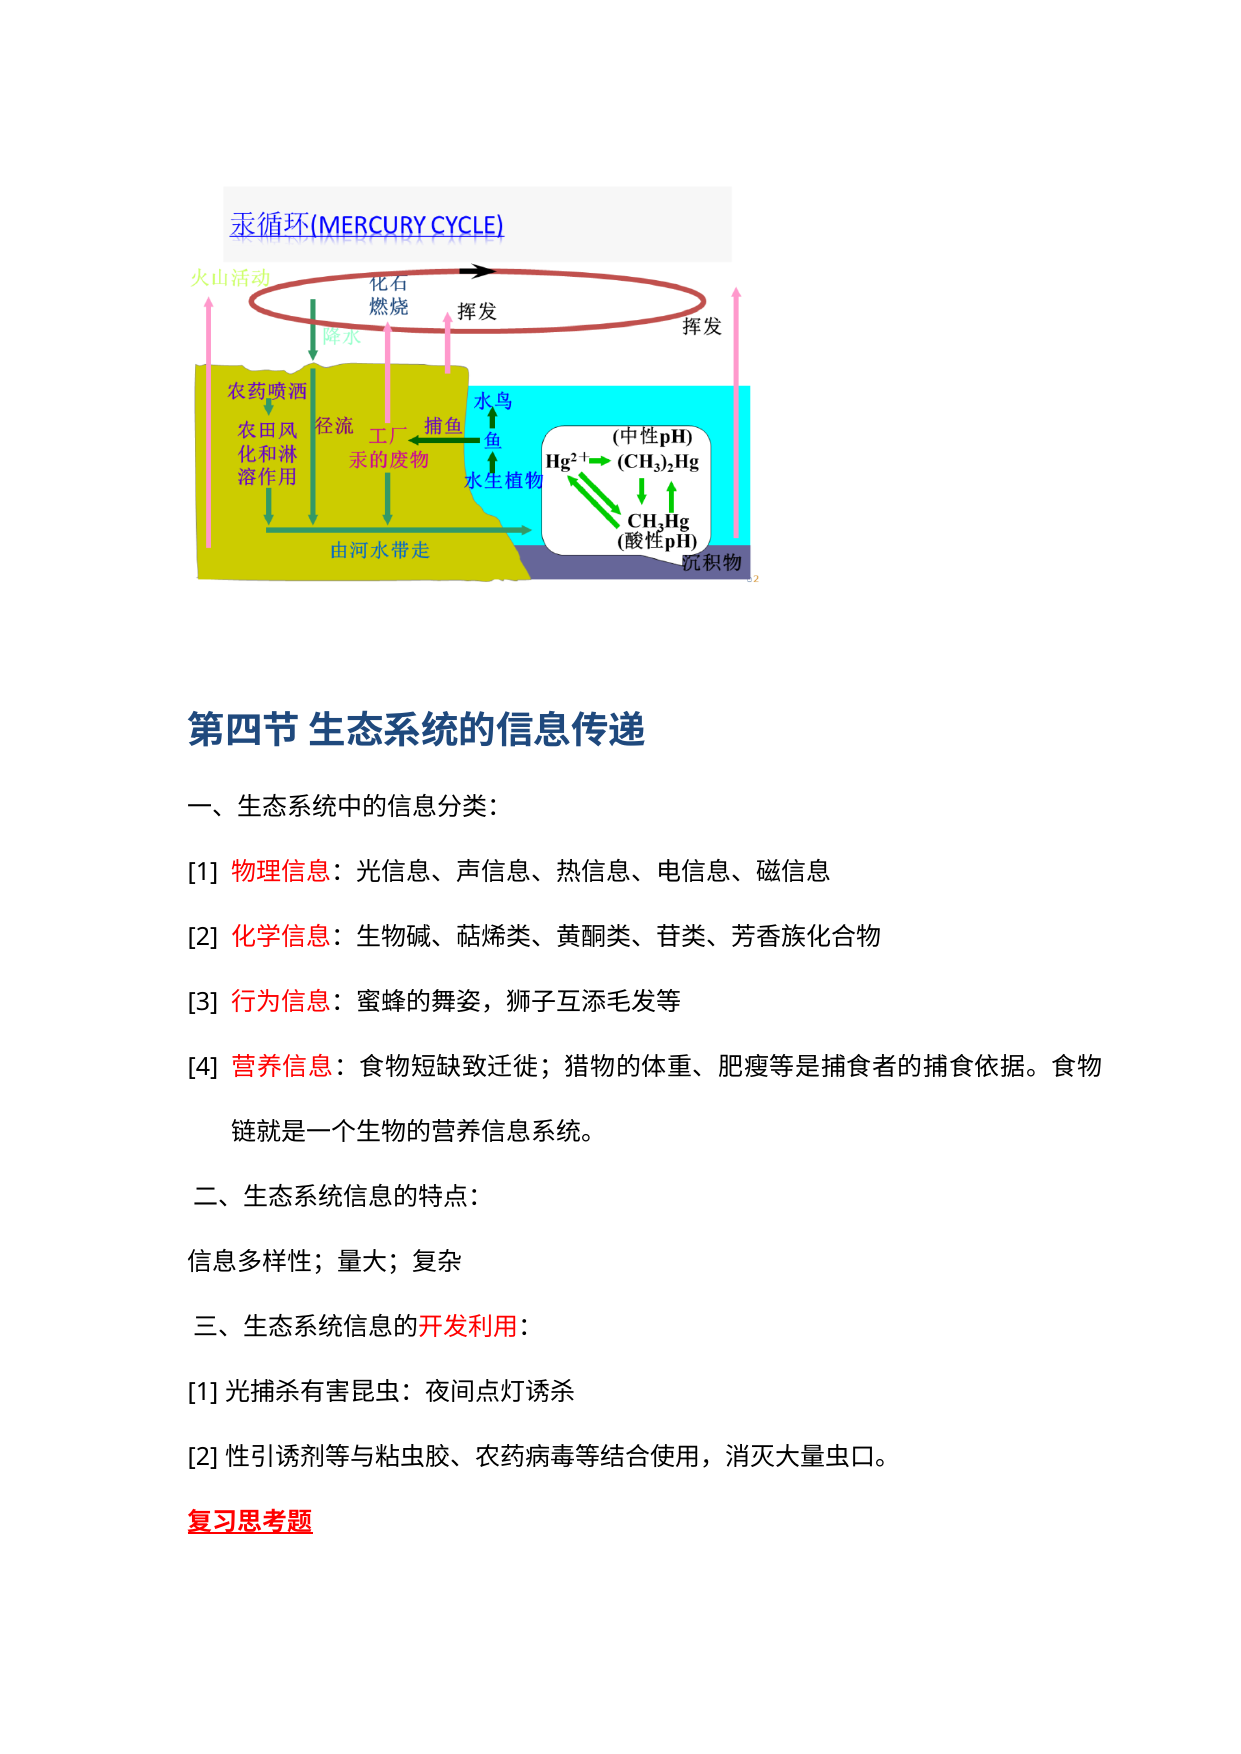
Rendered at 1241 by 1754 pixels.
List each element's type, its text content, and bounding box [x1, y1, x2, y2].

subtitle 第四节 生态系统的信息传递 [187, 694, 1053, 759]
text 三、生态系统信息的开发利用： [143, 1292, 1103, 1357]
list 化学信息：生物碱、萜烯类、黄酮类、苷类、芳香族化合物 [187, 902, 1103, 967]
text 一、生态系统中的信息分类： [187, 772, 1103, 837]
text 二、生态系统信息的特点： [143, 1162, 1103, 1227]
picture [187, 162, 767, 586]
list 性引诱剂等与粘虫胶、农药病毒等结合使用，消灭大量虫口。 [187, 1422, 1103, 1487]
list 光捕杀有害昆虫：夜间点灯诱杀 [187, 1357, 1103, 1422]
text 信息多样性；量大；复杂 [187, 1227, 1103, 1292]
list 营养信息：食物短缺致迁徙；猎物的体重、肥瘦等是捕食者的捕食依据。食物链就是一个生物的营养信息系统。 [187, 1032, 1103, 1162]
list 行为信息：蜜蜂的舞姿，狮子互添毛发等 [187, 967, 1103, 1032]
list 物理信息：光信息、声信息、热信息、电信息、磁信息 [187, 837, 1103, 902]
text 复习思考题 [187, 1487, 1103, 1552]
